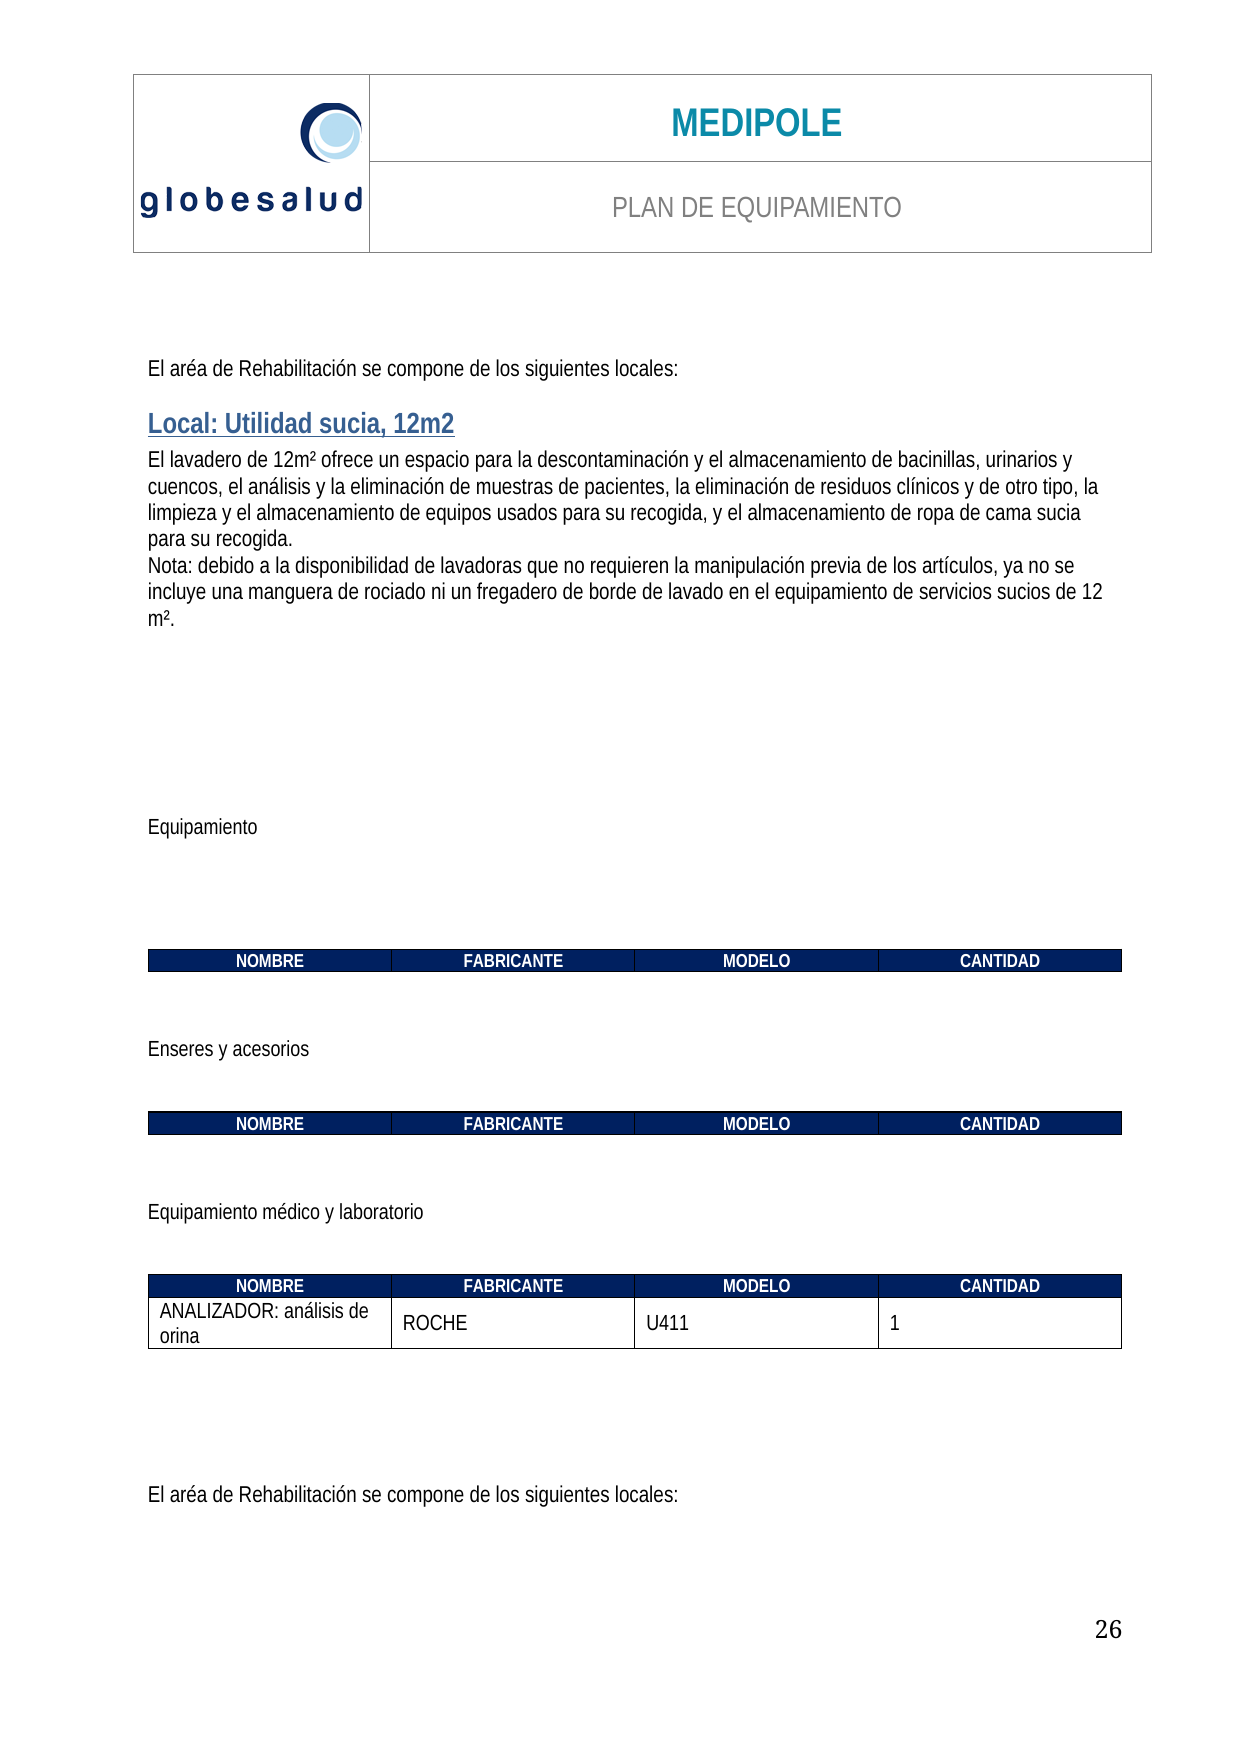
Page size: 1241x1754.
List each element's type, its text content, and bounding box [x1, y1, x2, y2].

text El lavadero de 12m² ofrece un espacio para la descontaminación y el almacenamiento de bacinillas, urinarios y cuencos, el análisis y la eliminación de muestras de pacientes, la eliminación de residuos clínicos y de otro tipo, la limpieza y el almacenamiento de equipos usados para su recogida, y el almacenamiento de ropa de cama sucia para su recogida. Nota: debido a la disponibilidad de lavadoras que no requieren la manipulación previa de los artículos, ya no se incluye una manguera de rociado ni un fregadero de borde de lavado en el equipamiento de servicios sucios de 12 m². [148, 446, 1122, 631]
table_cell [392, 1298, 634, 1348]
text Equipamiento médico y laboratorio [148, 1199, 1122, 1224]
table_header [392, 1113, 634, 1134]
picture [140, 103, 362, 218]
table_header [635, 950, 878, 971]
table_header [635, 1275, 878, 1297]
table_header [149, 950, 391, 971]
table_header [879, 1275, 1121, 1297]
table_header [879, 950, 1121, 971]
text Enseres y acesorios [148, 1036, 1122, 1061]
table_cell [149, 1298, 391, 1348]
text El aréa de Rehabilitación se compone de los siguientes locales: [148, 355, 1122, 382]
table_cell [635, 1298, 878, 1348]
text Equipamiento [148, 814, 1122, 839]
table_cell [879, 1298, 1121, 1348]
text El aréa de Rehabilitación se compone de los siguientes locales: [148, 1481, 1122, 1507]
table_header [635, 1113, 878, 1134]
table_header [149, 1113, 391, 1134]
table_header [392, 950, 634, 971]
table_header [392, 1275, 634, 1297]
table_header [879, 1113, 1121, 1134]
text Local: Utilidad sucia, 12m2 [148, 407, 1122, 440]
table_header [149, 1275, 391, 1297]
